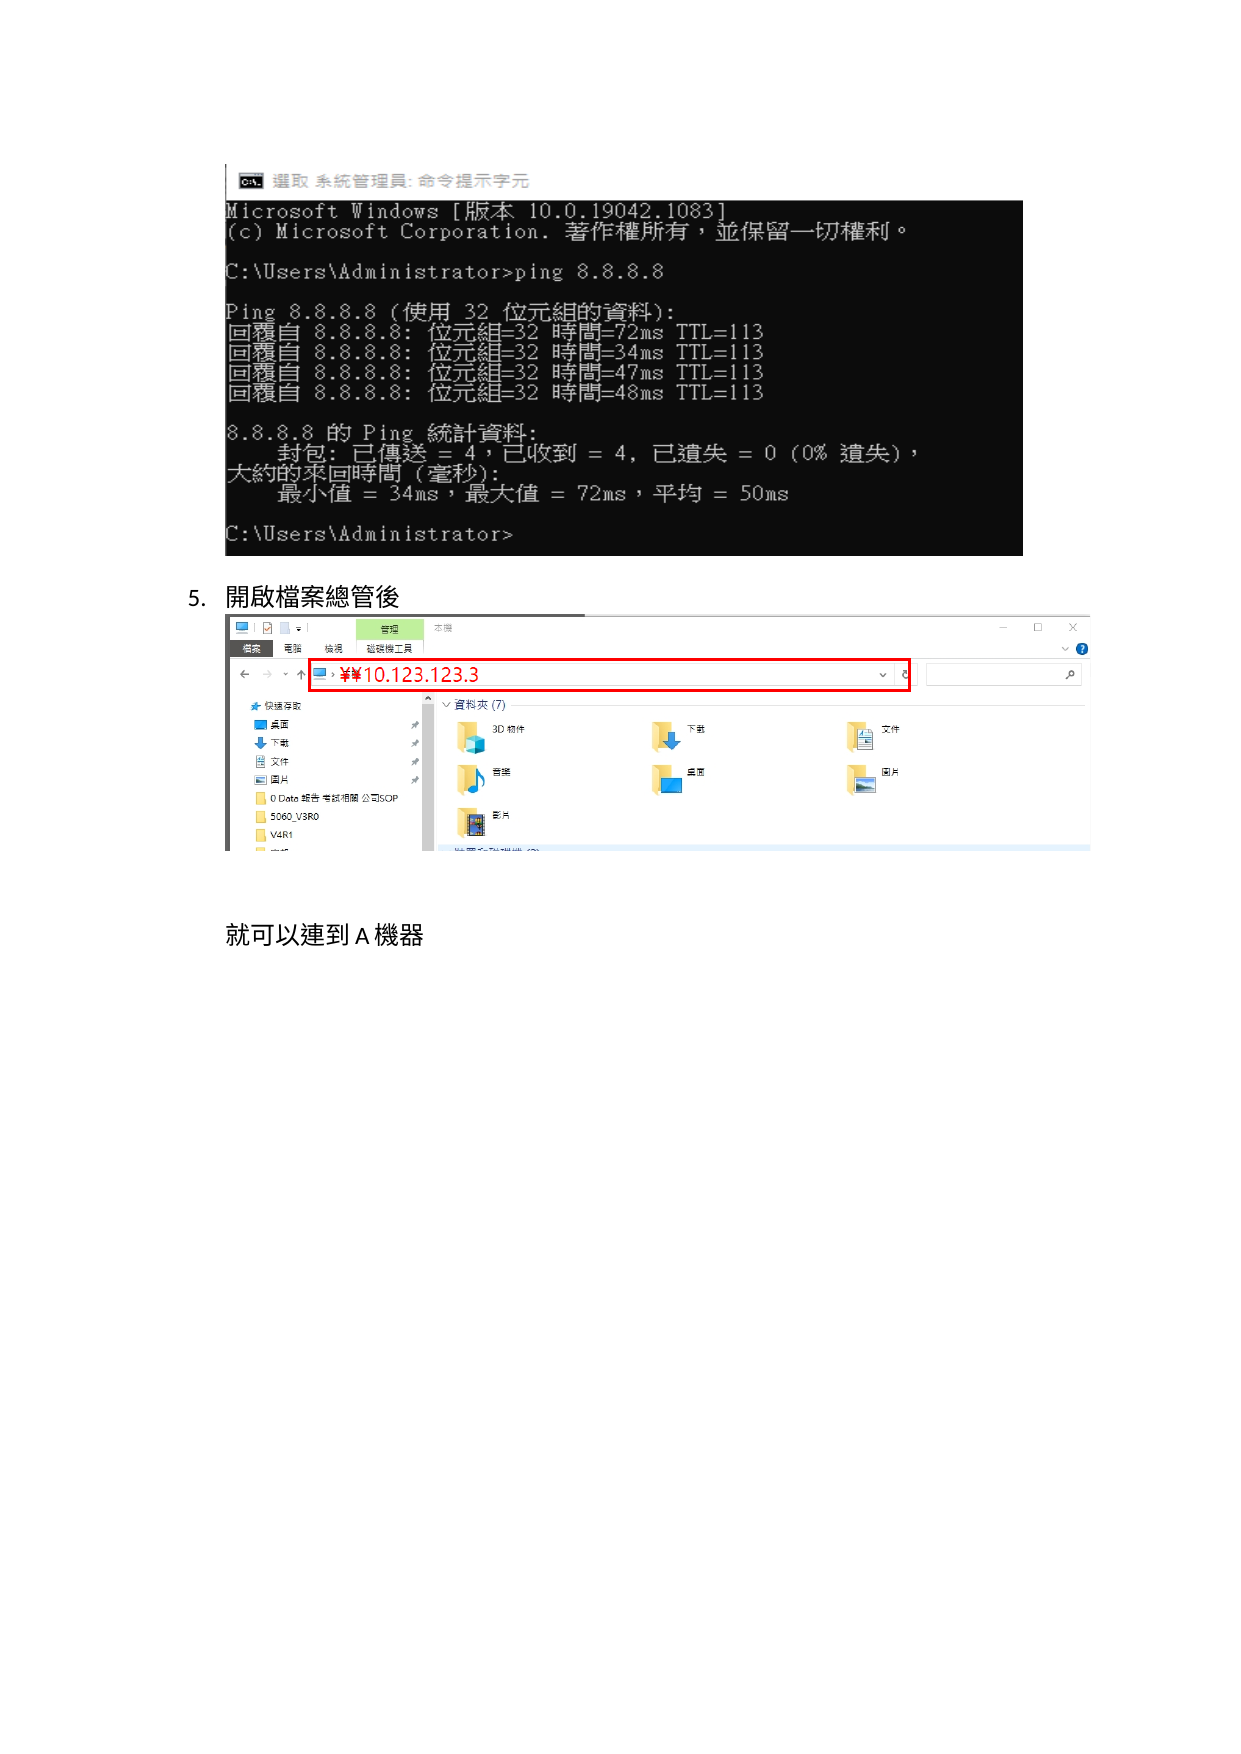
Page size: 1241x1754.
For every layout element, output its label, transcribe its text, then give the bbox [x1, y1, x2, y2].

picture [225, 614, 1091, 851]
picture [225, 164, 1023, 556]
list 開啟檔案總管後 [187, 577, 1053, 614]
list 就可以連到A機器 [225, 914, 1053, 952]
